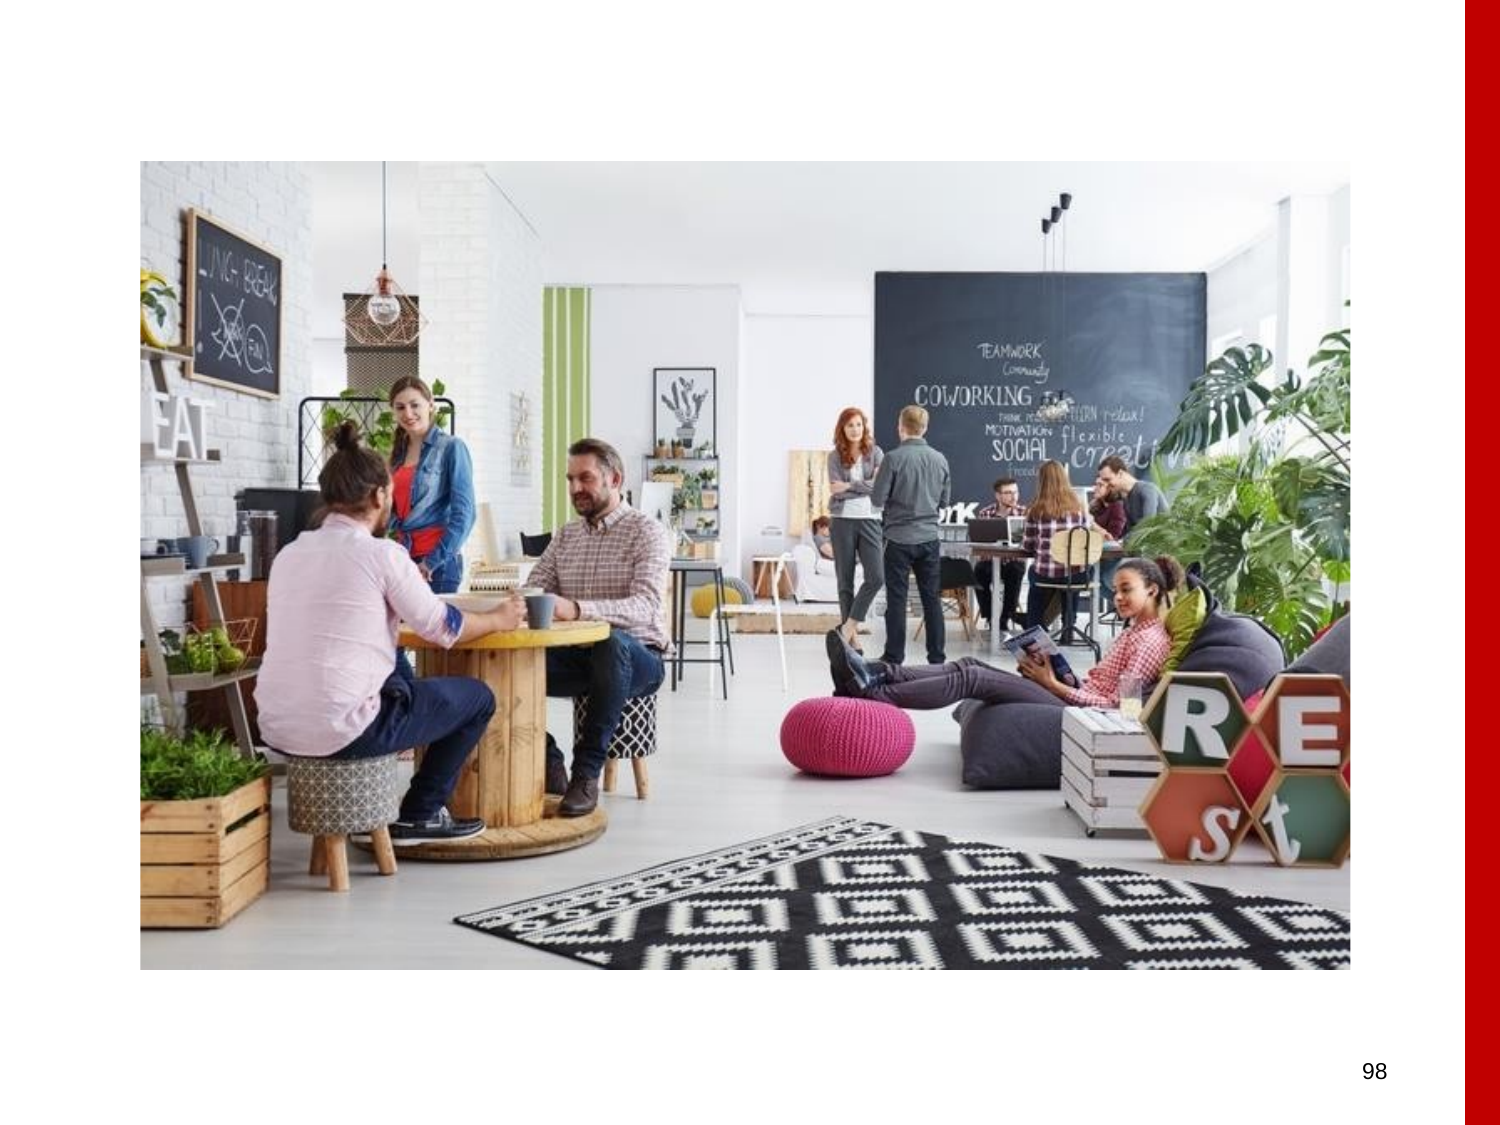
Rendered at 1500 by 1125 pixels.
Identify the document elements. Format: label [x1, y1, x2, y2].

picture [140, 161, 1351, 970]
